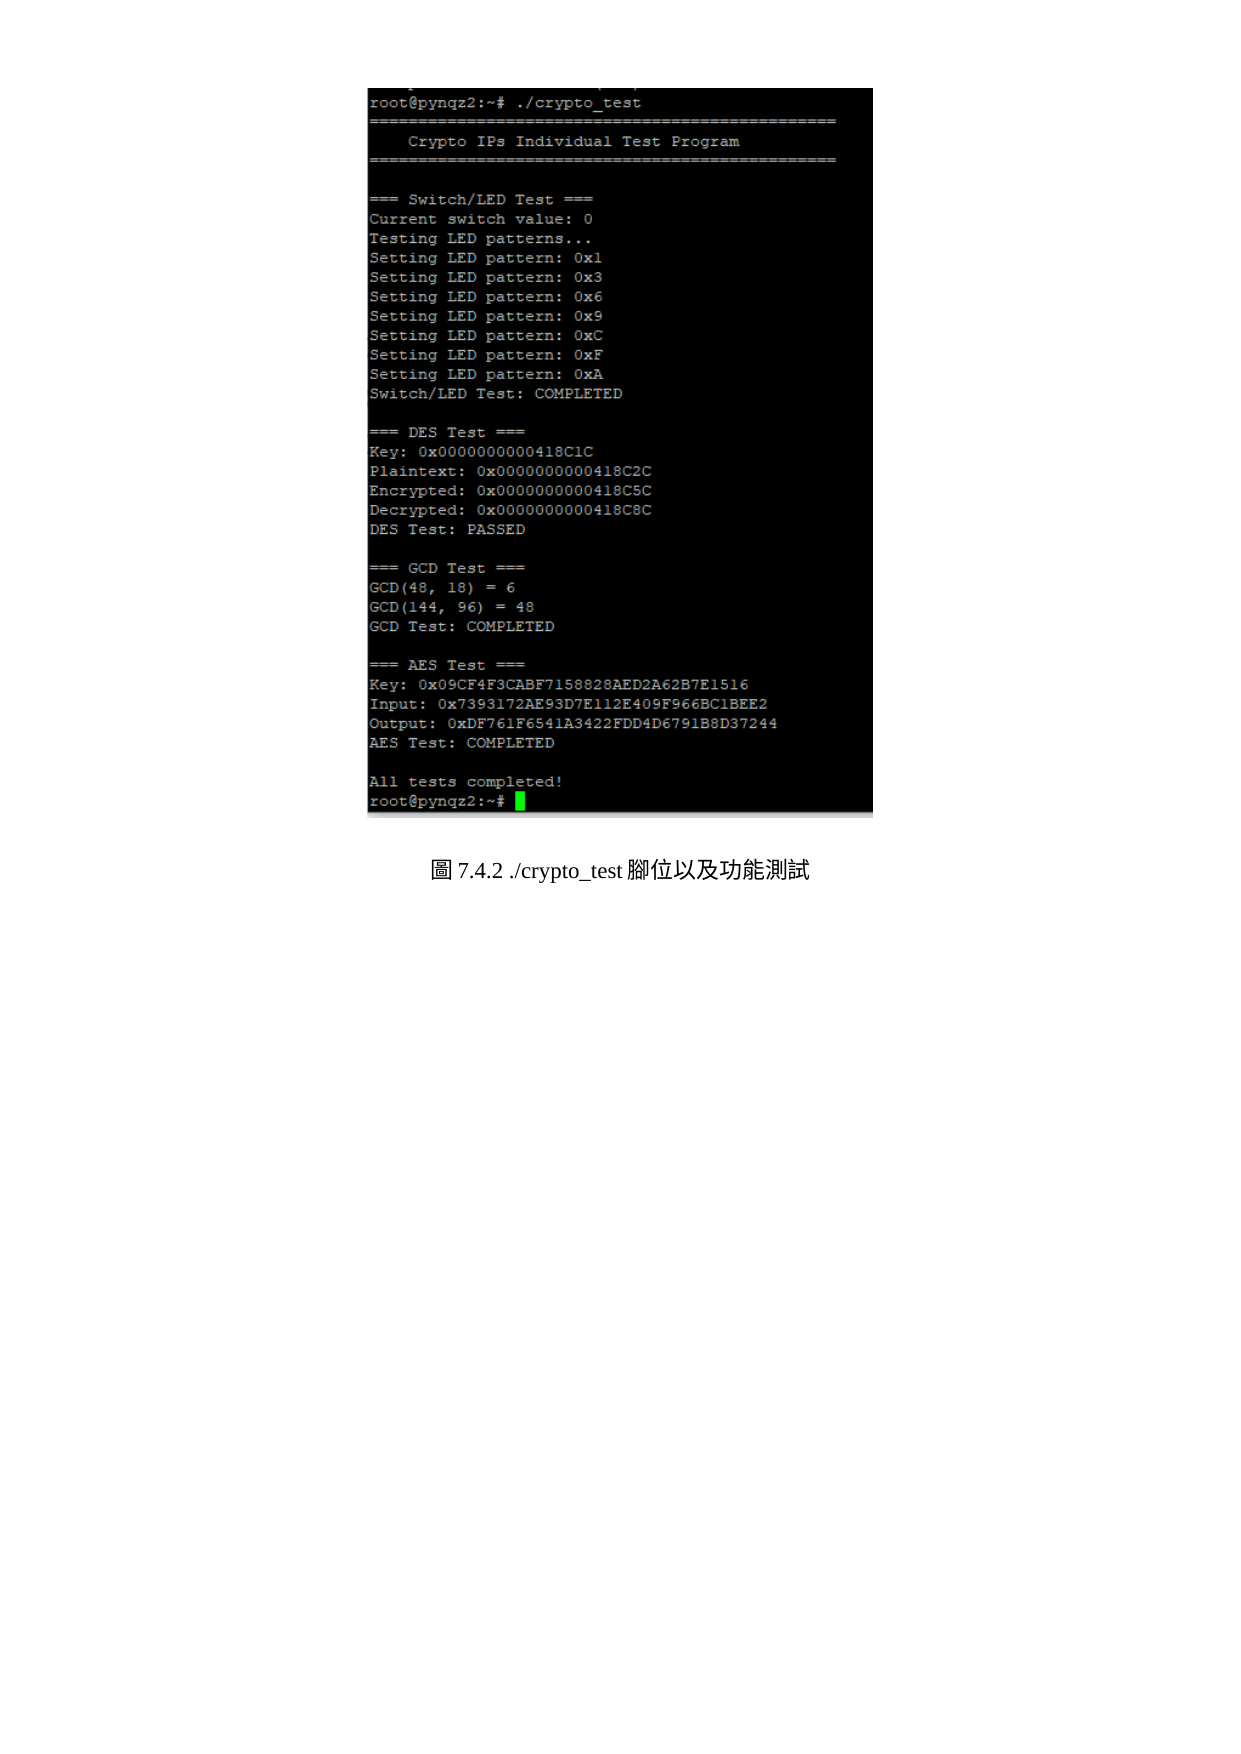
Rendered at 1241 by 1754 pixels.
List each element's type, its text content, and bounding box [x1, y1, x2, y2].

text 圖7.4.2 ./crypto_test腳位以及功能測試 [88, 852, 1152, 885]
picture [367, 88, 873, 818]
